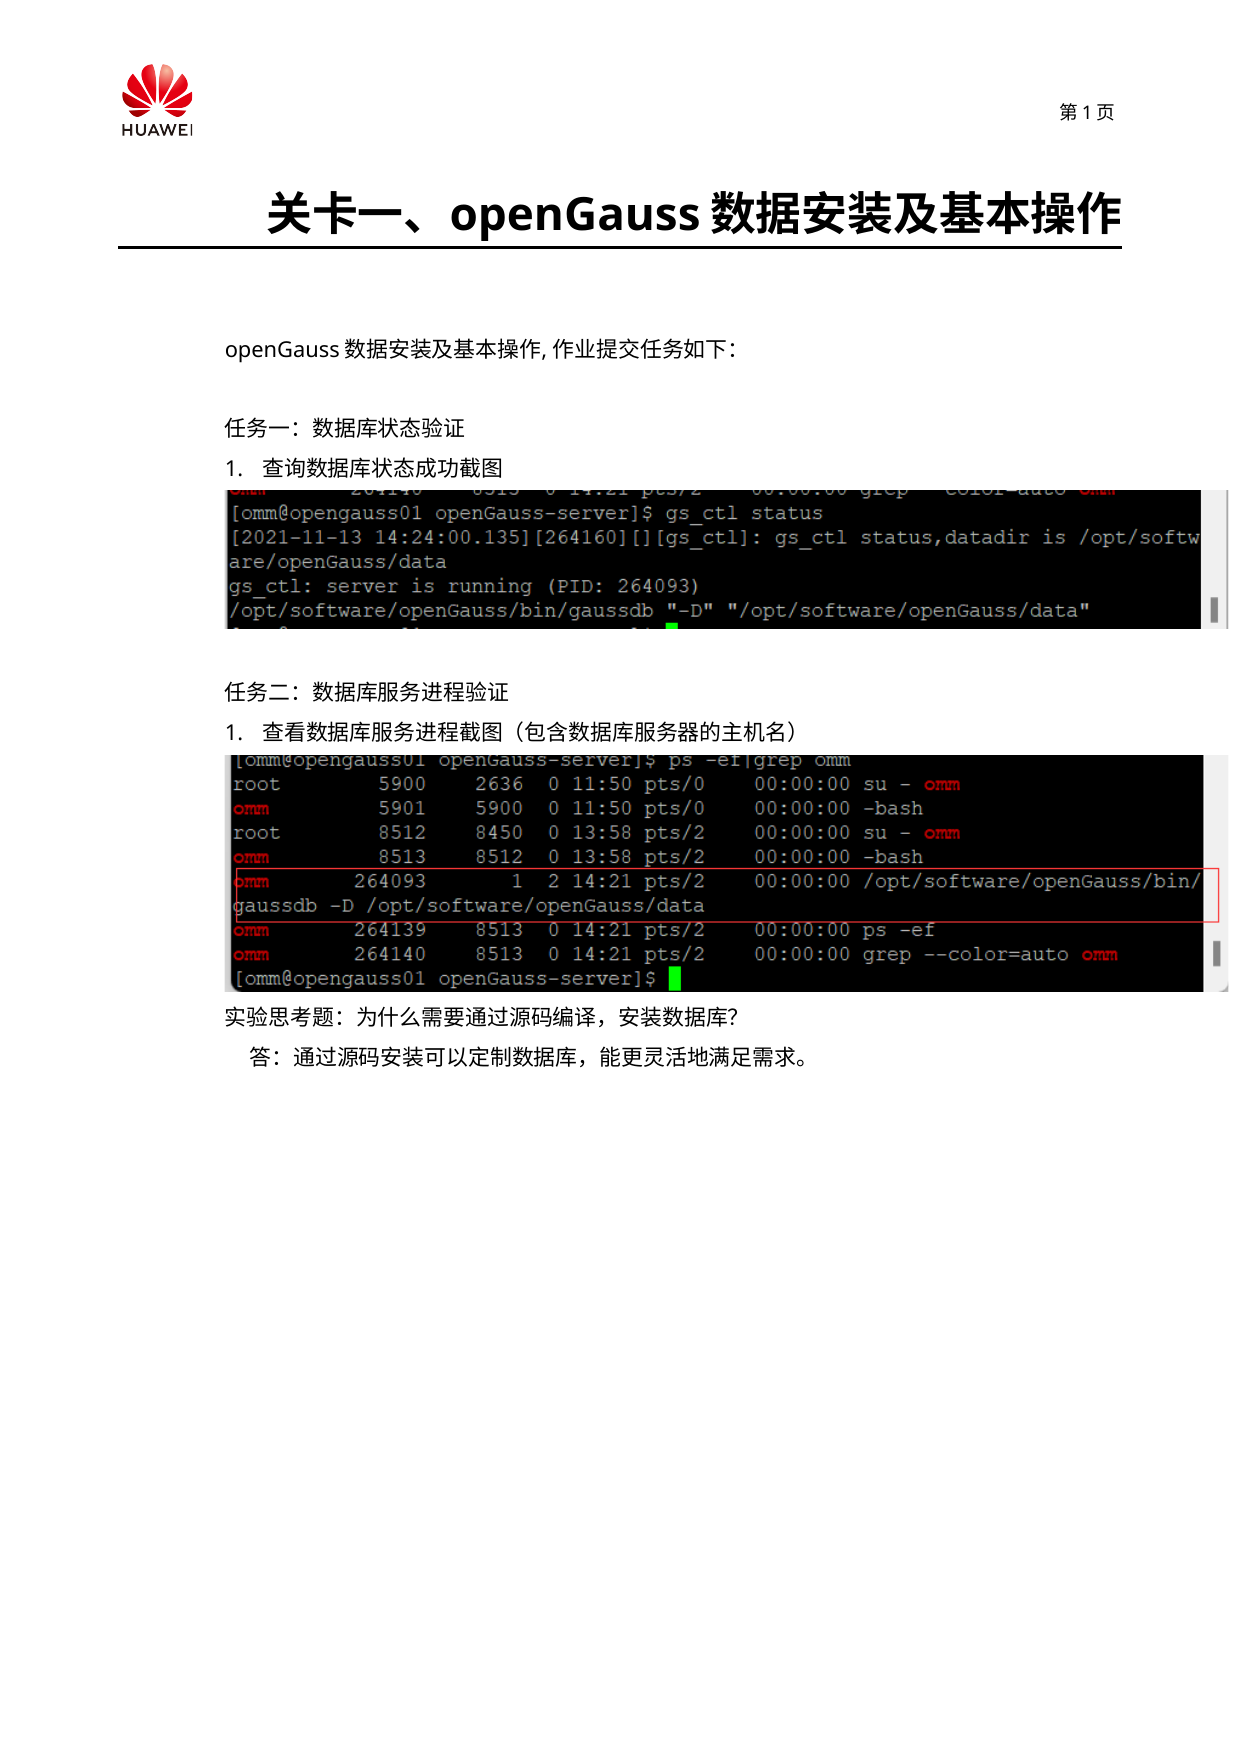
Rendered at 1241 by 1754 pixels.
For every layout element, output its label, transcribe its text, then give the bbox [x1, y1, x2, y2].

text openGauss数据安装及基本操作, 作业提交任务如下： [224, 332, 1122, 364]
text 任务二：数据库服务进程验证 [224, 675, 1122, 707]
picture [224, 755, 1229, 992]
text 实验思考题：为什么需要通过源码编译，安装数据库？ [224, 1000, 1122, 1032]
text 答：通过源码安装可以定制数据库，能更灵活地满足需求。 [224, 1040, 1122, 1072]
picture [122, 64, 193, 136]
picture [224, 490, 1229, 629]
list 查询数据库状态成功截图 [224, 451, 1122, 482]
list 查看数据库服务进程截图（包含数据库服务器的主机名） [224, 715, 1122, 747]
subtitle 关卡一、openGauss数据安装及基本操作 [118, 177, 1122, 246]
text 任务一：数据库状态验证 [224, 411, 1122, 442]
